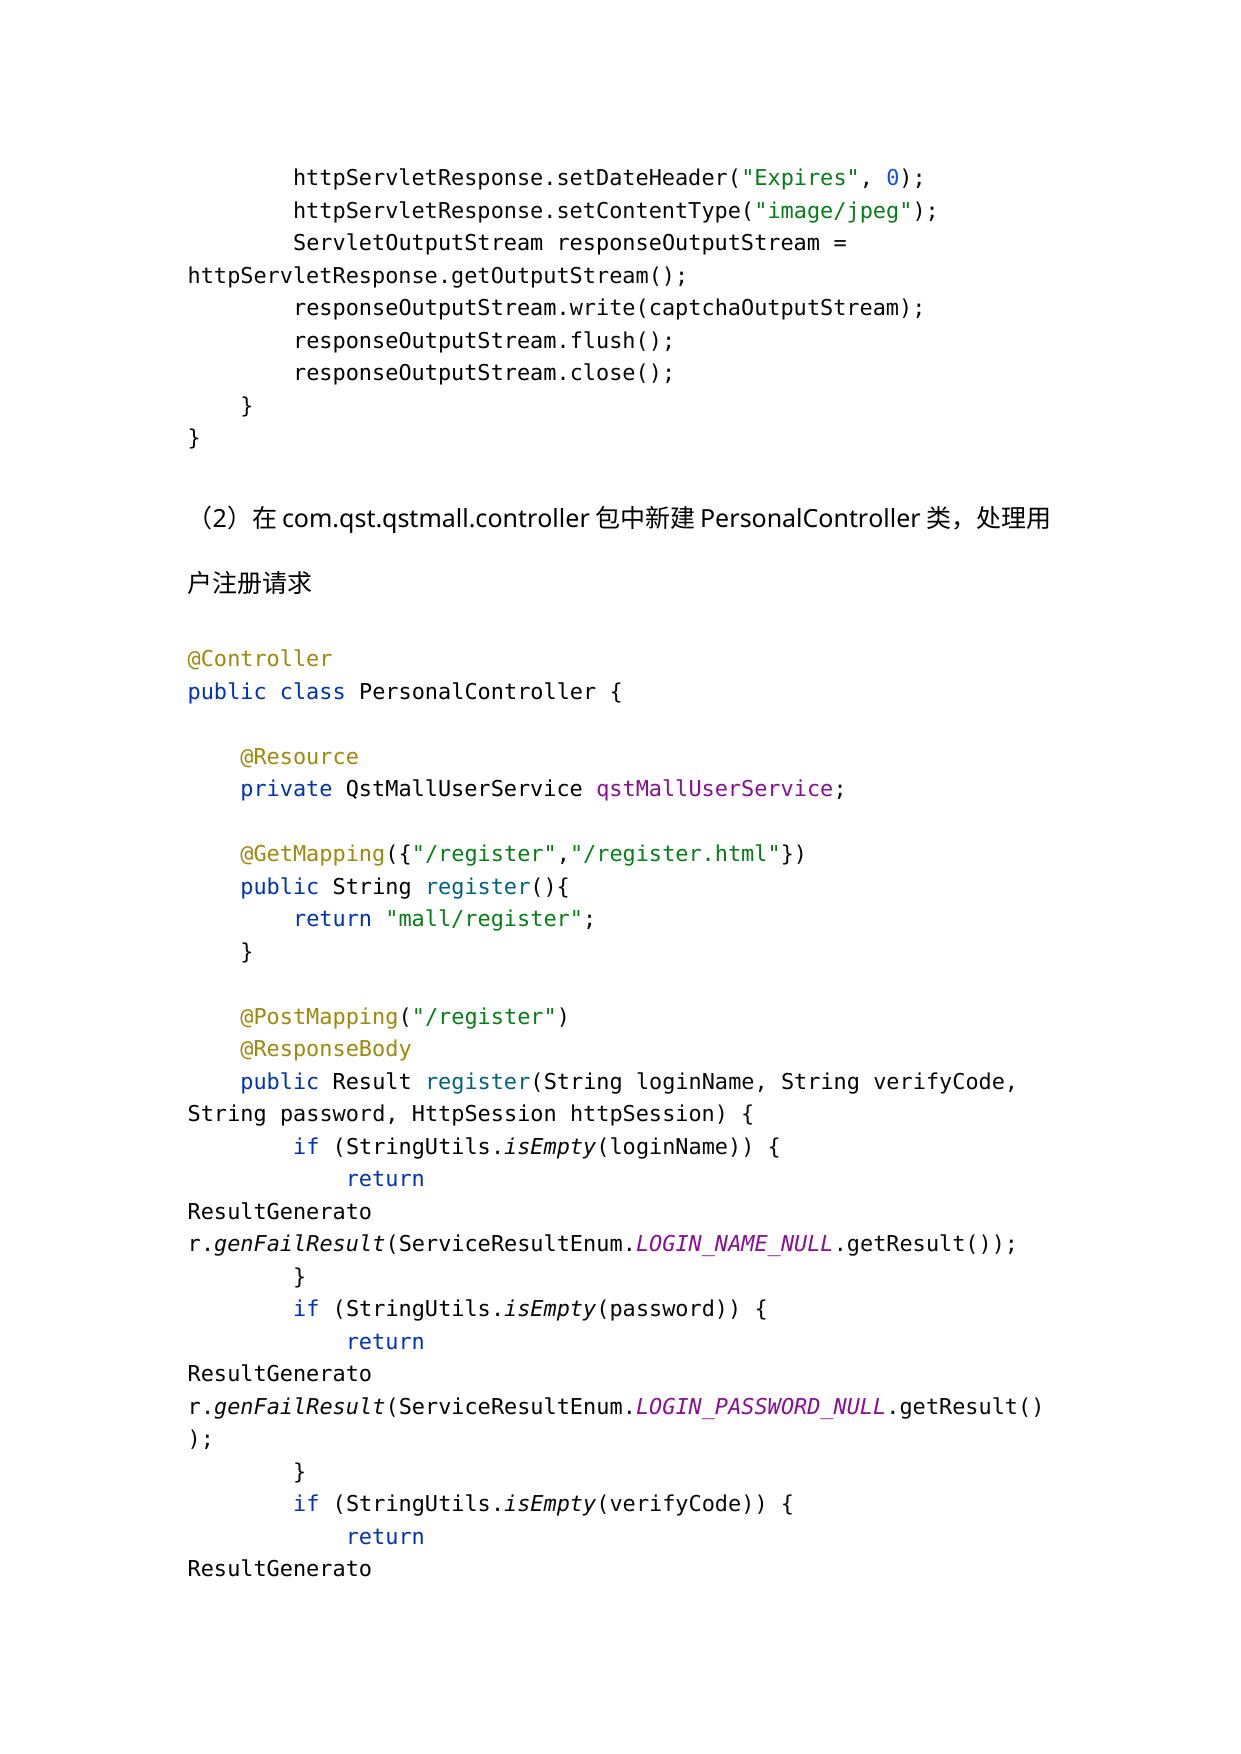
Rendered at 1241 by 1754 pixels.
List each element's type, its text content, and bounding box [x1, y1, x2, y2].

text （2）在com.qst.qstmall.controller包中新建PersonalController类，处理用户注册请求 [187, 484, 1053, 614]
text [187, 643, 1053, 1585]
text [187, 162, 1053, 454]
